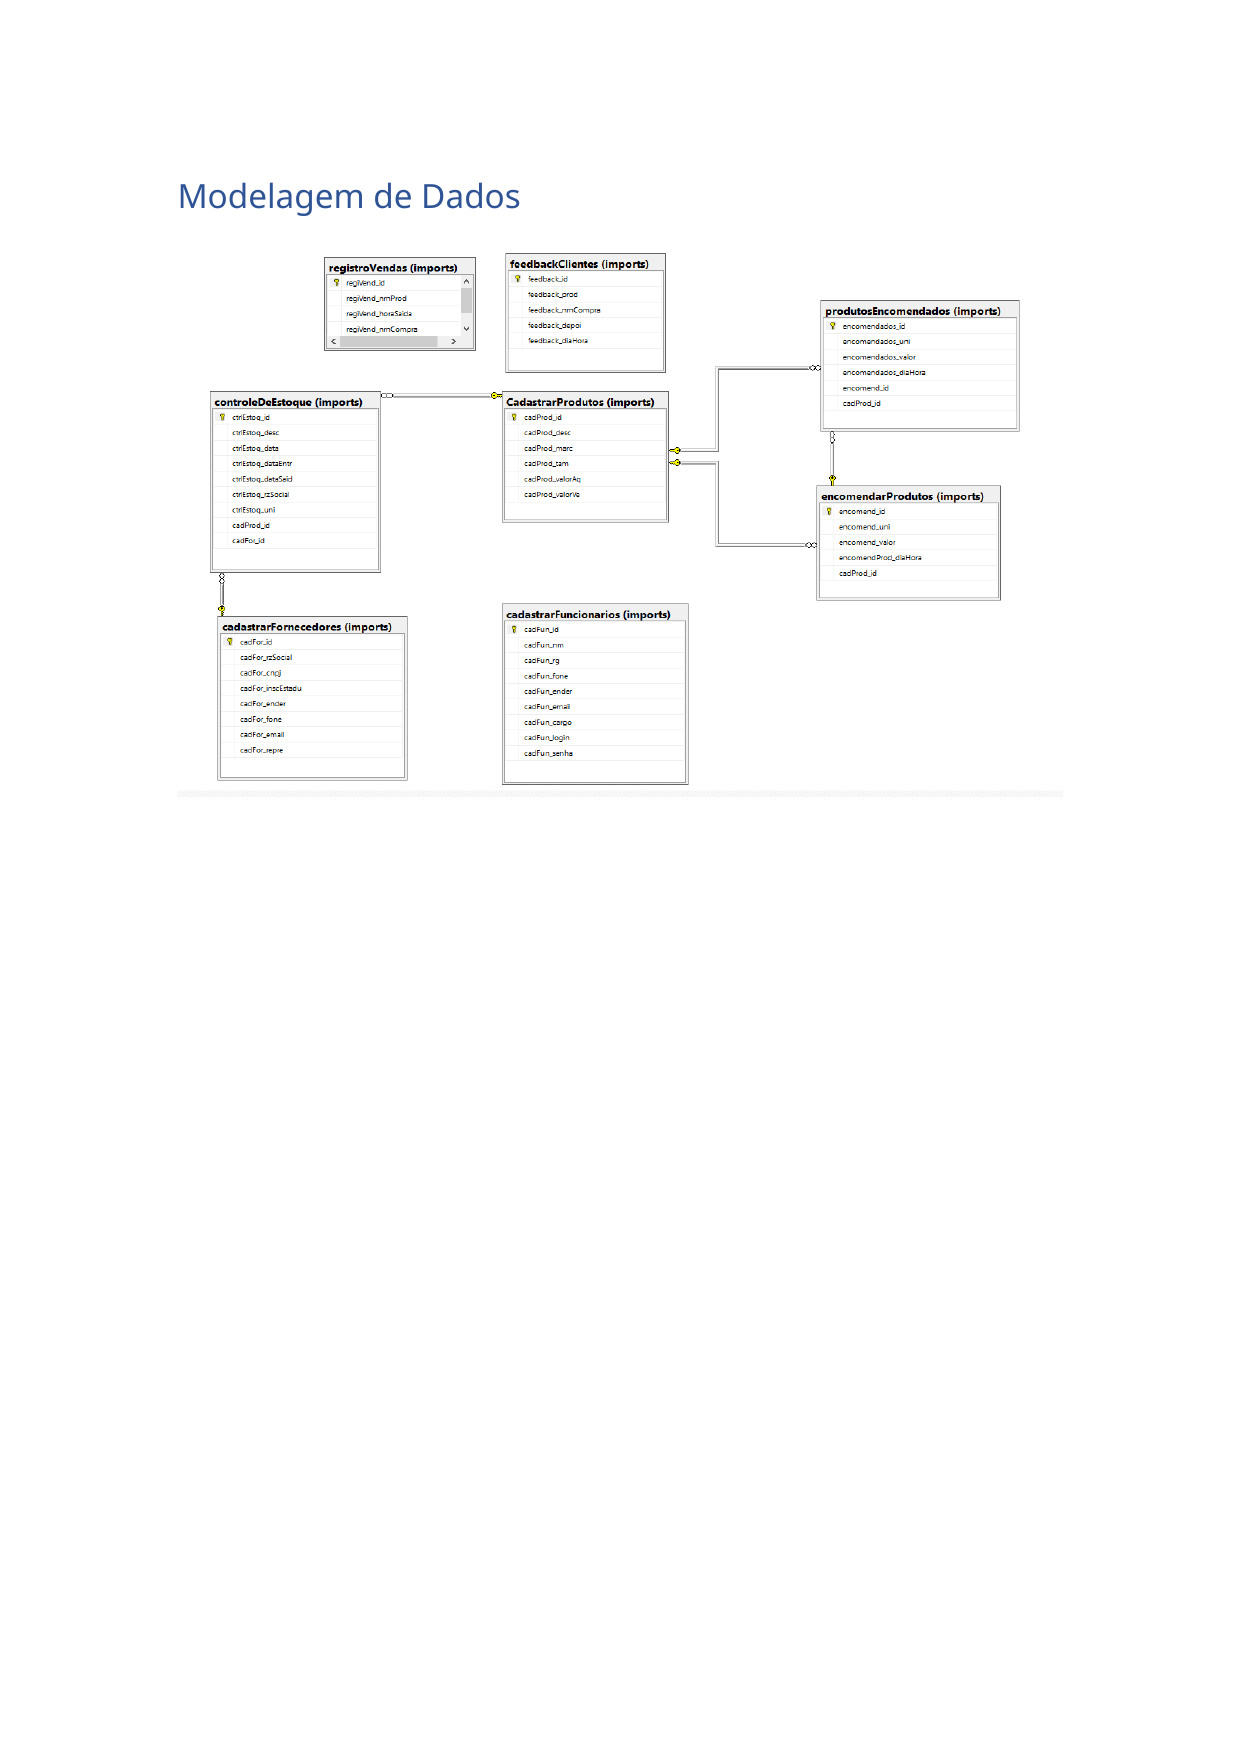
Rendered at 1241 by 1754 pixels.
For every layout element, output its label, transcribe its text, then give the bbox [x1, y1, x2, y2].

picture [177, 221, 1063, 797]
subtitle Modelagem de Dados [177, 173, 1063, 218]
